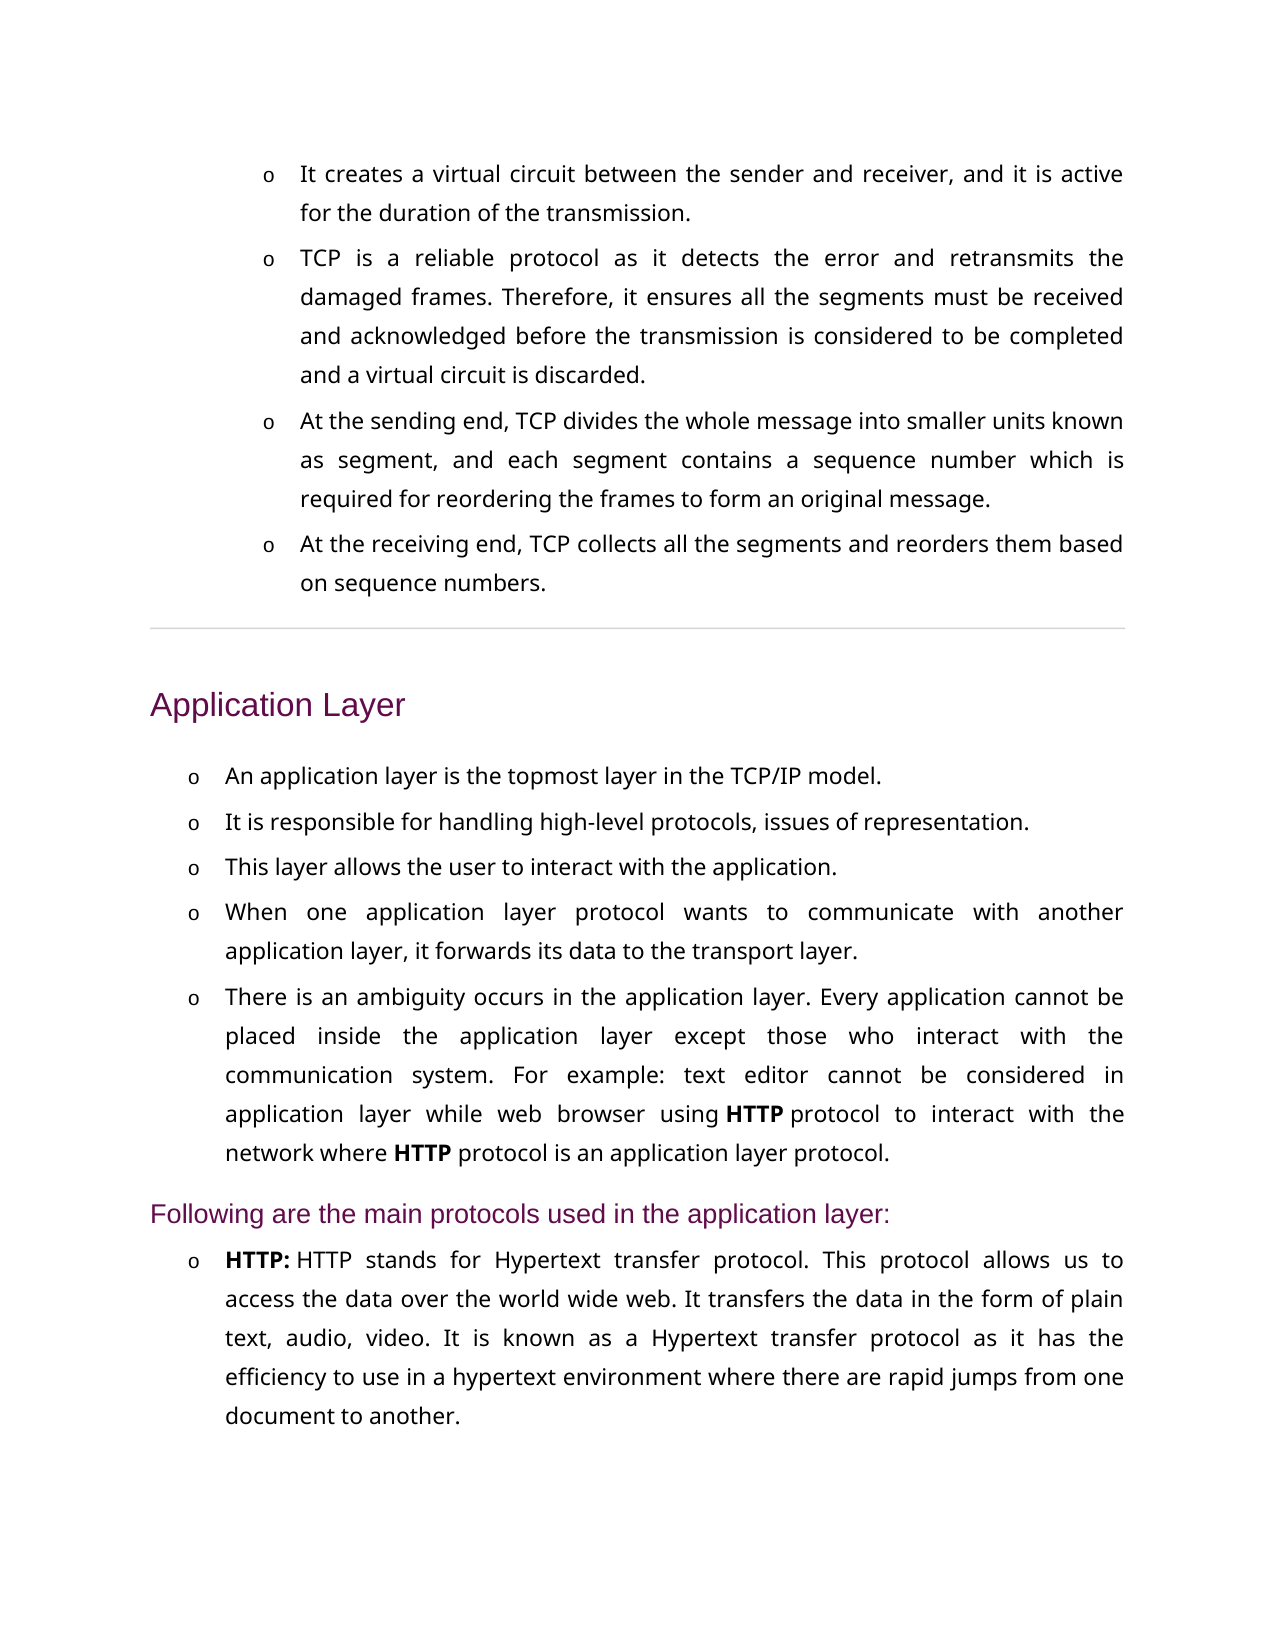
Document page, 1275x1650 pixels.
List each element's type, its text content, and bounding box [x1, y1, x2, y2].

list When one application layer protocol wants to communicate with another application layer, it forwards its data to the transport layer. [187, 888, 1125, 966]
list It creates a virtual circuit between the sender and receiver, and it is active for the duration of the transmission. [262, 150, 1125, 228]
list It is responsible for handling high-level protocols, issues of representation. [187, 798, 1125, 837]
list This layer allows the user to interact with the application. [187, 843, 1125, 882]
list At the sending end, TCP divides the whole message into smaller units known as segment, and each segment contains a sequence number which is required for reordering the frames to form an original message. [262, 397, 1125, 514]
list TCP is a reliable protocol as it detects the error and retransmits the damaged frames. Therefore, it ensures all the segments must be received and acknowledged before the transmission is considered to be completed and a virtual circuit is discarded. [262, 234, 1125, 391]
list HTTP: HTTP stands for Hypertext transfer protocol. This protocol allows us to access the data over the world wide web. It transfers the data in the form of plain text, audio, video. It is known as a Hypertext transfer protocol as it has the efficiency to use in a hypertext environment where there are rapid jumps from one document to another. [187, 1236, 1125, 1431]
list There is an ambiguity occurs in the application layer. Every application cannot be placed inside the application layer except those who interact with the communication system. For example: text editor cannot be considered in application layer while web browser using HTTP protocol to interact with the network where HTTP protocol is an application layer protocol. [187, 973, 1125, 1168]
subtitle Following are the main protocols used in the application layer: [150, 1197, 1125, 1230]
subtitle Application Layer [150, 685, 1125, 723]
list An application layer is the topmost layer in the TCP/IP model. [187, 752, 1125, 791]
list At the receiving end, TCP collects all the segments and reorders them based on sequence numbers. [262, 520, 1125, 598]
